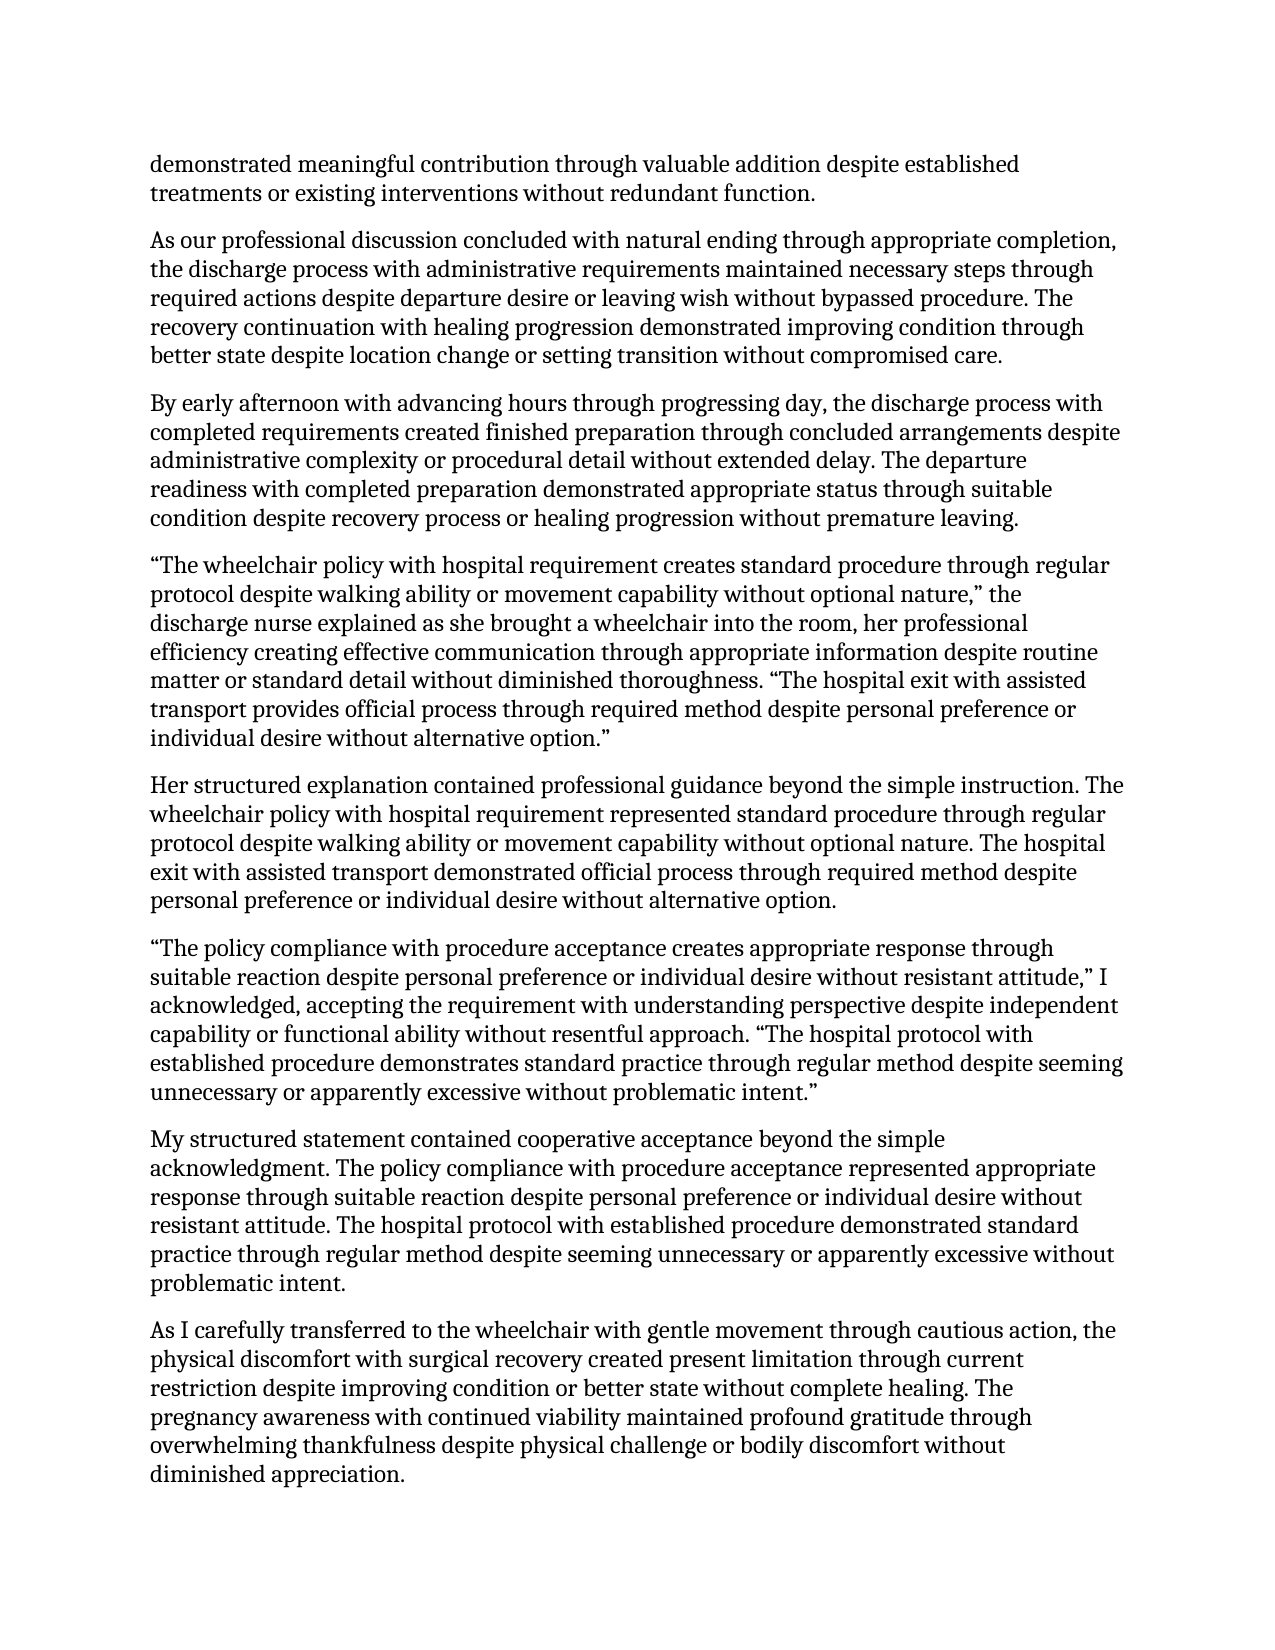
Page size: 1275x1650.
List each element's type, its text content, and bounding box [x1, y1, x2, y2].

text By early afternoon with advancing hours through progressing day, the discharge process with completed requirements created finished preparation through concluded arrangements despite administrative complexity or procedural detail without extended delay. The departure readiness with completed preparation demonstrated appropriate status through suitable condition despite recovery process or healing progression without premature leaving. [150, 389, 1125, 532]
text As our professional discussion concluded with natural ending through appropriate completion, the discharge process with administrative requirements maintained necessary steps through required actions despite departure desire or leaving wish without bypassed procedure. The recovery continuation with healing progression demonstrated improving condition through better state despite location change or setting transition without compromised care. [150, 226, 1125, 370]
text “The policy compliance with procedure acceptance creates appropriate response through suitable reaction despite personal preference or individual desire without resistant attitude,” I acknowledged, accepting the requirement with understanding perspective despite independent capability or functional ability without resentful approach. “The hospital protocol with established procedure demonstrates standard practice through regular method despite seeming unnecessary or apparently excessive without problematic intent.” [150, 934, 1125, 1106]
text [150, 150, 1125, 207]
text My structured statement contained cooperative acceptance beyond the simple acknowledgment. The policy compliance with procedure acceptance represented appropriate response through suitable reaction despite personal preference or individual desire without resistant attitude. The hospital protocol with established procedure demonstrated standard practice through regular method despite seeming unnecessary or apparently excessive without problematic intent. [150, 1125, 1125, 1297]
text As I carefully transferred to the wheelchair with gentle movement through cautious action, the physical discomfort with surgical recovery created present limitation through current restriction despite improving condition or better state without complete healing. The pregnancy awareness with continued viability maintained profound gratitude through overwhelming thankfulness despite physical challenge or bodily discomfort without diminished appreciation. [150, 1316, 1125, 1489]
text Her structured explanation contained professional guidance beyond the simple instruction. The wheelchair policy with hospital requirement represented standard procedure through regular protocol despite walking ability or movement capability without optional nature. The hospital exit with assisted transport demonstrated official process through required method despite personal preference or individual desire without alternative option. [150, 771, 1125, 915]
text “The wheelchair policy with hospital requirement creates standard procedure through regular protocol despite walking ability or movement capability without optional nature,” the discharge nurse explained as she brought a wheelchair into the room, her professional efficiency creating effective communication through appropriate information despite routine matter or standard detail without diminished thoroughness. “The hospital exit with assisted transport provides official process through required method despite personal preference or individual desire without alternative option.” [150, 551, 1125, 752]
